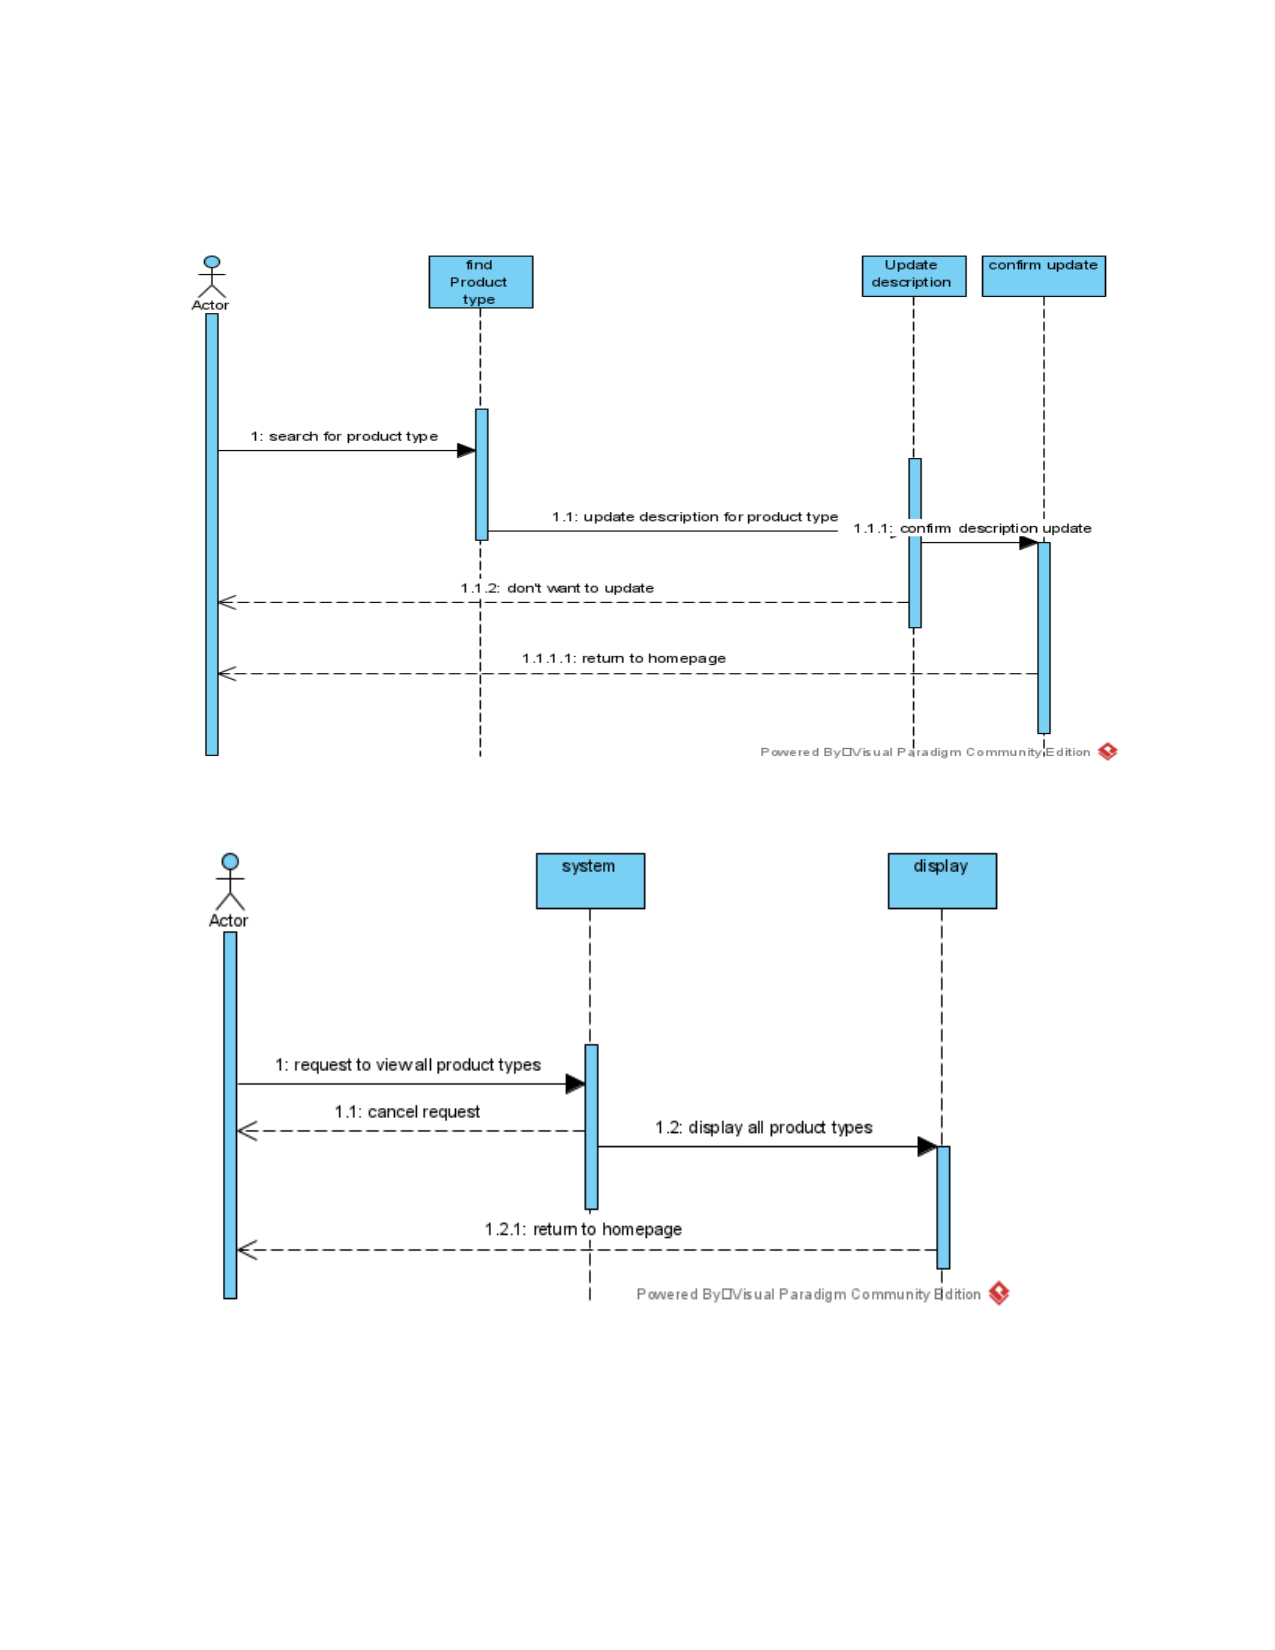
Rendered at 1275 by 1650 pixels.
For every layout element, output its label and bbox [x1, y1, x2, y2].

picture [150, 243, 1125, 771]
picture [150, 836, 1018, 1320]
